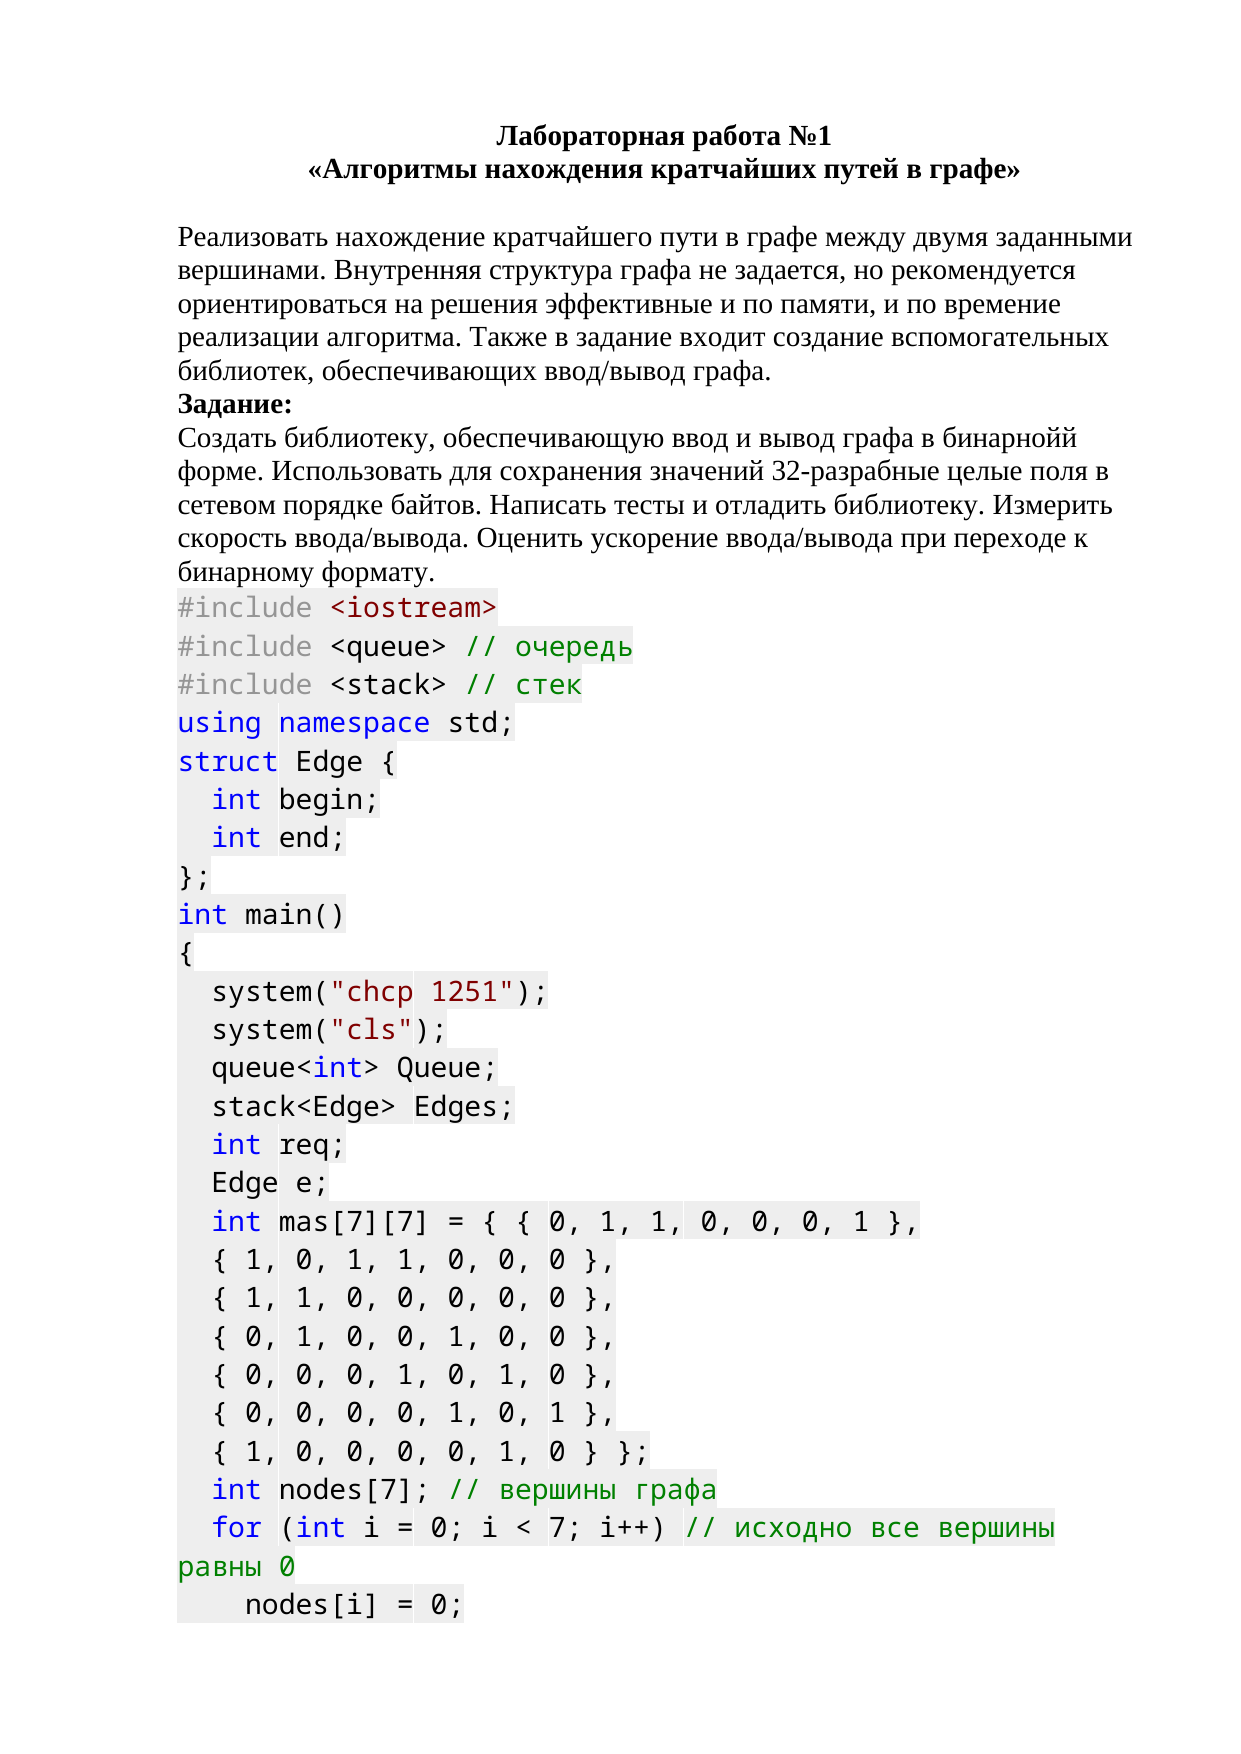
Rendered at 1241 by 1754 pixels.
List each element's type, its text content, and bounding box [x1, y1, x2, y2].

text Лабораторная работа №1 [177, 118, 1152, 152]
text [194, 588, 1152, 1623]
text Задание: [177, 386, 1152, 420]
text Создать библиотеку, обеспечивающую ввод и вывод графа в бинарнойй форме. Использовать для сохранения значений 32-разрабные целые поля в сетевом порядке байтов. Написать тесты и отладить библиотеку. Измерить скорость ввода/вывода. Оценить ускорение ввода/вывода при переходе к бинарному формату. [177, 420, 1152, 588]
text Реализовать нахождение кратчайшего пути в графе между двумя заданными вершинами. Внутренняя структура графа не задается, но рекомендуется ориентироваться на решения эффективные и по памяти, и по времение реализации алгоритма. Также в задание входит создание вспомогательных библиотек, обеспечивающих ввод/вывод графа. [177, 219, 1152, 386]
text «Алгоритмы нахождения кратчайших путей в графе» [177, 152, 1152, 185]
